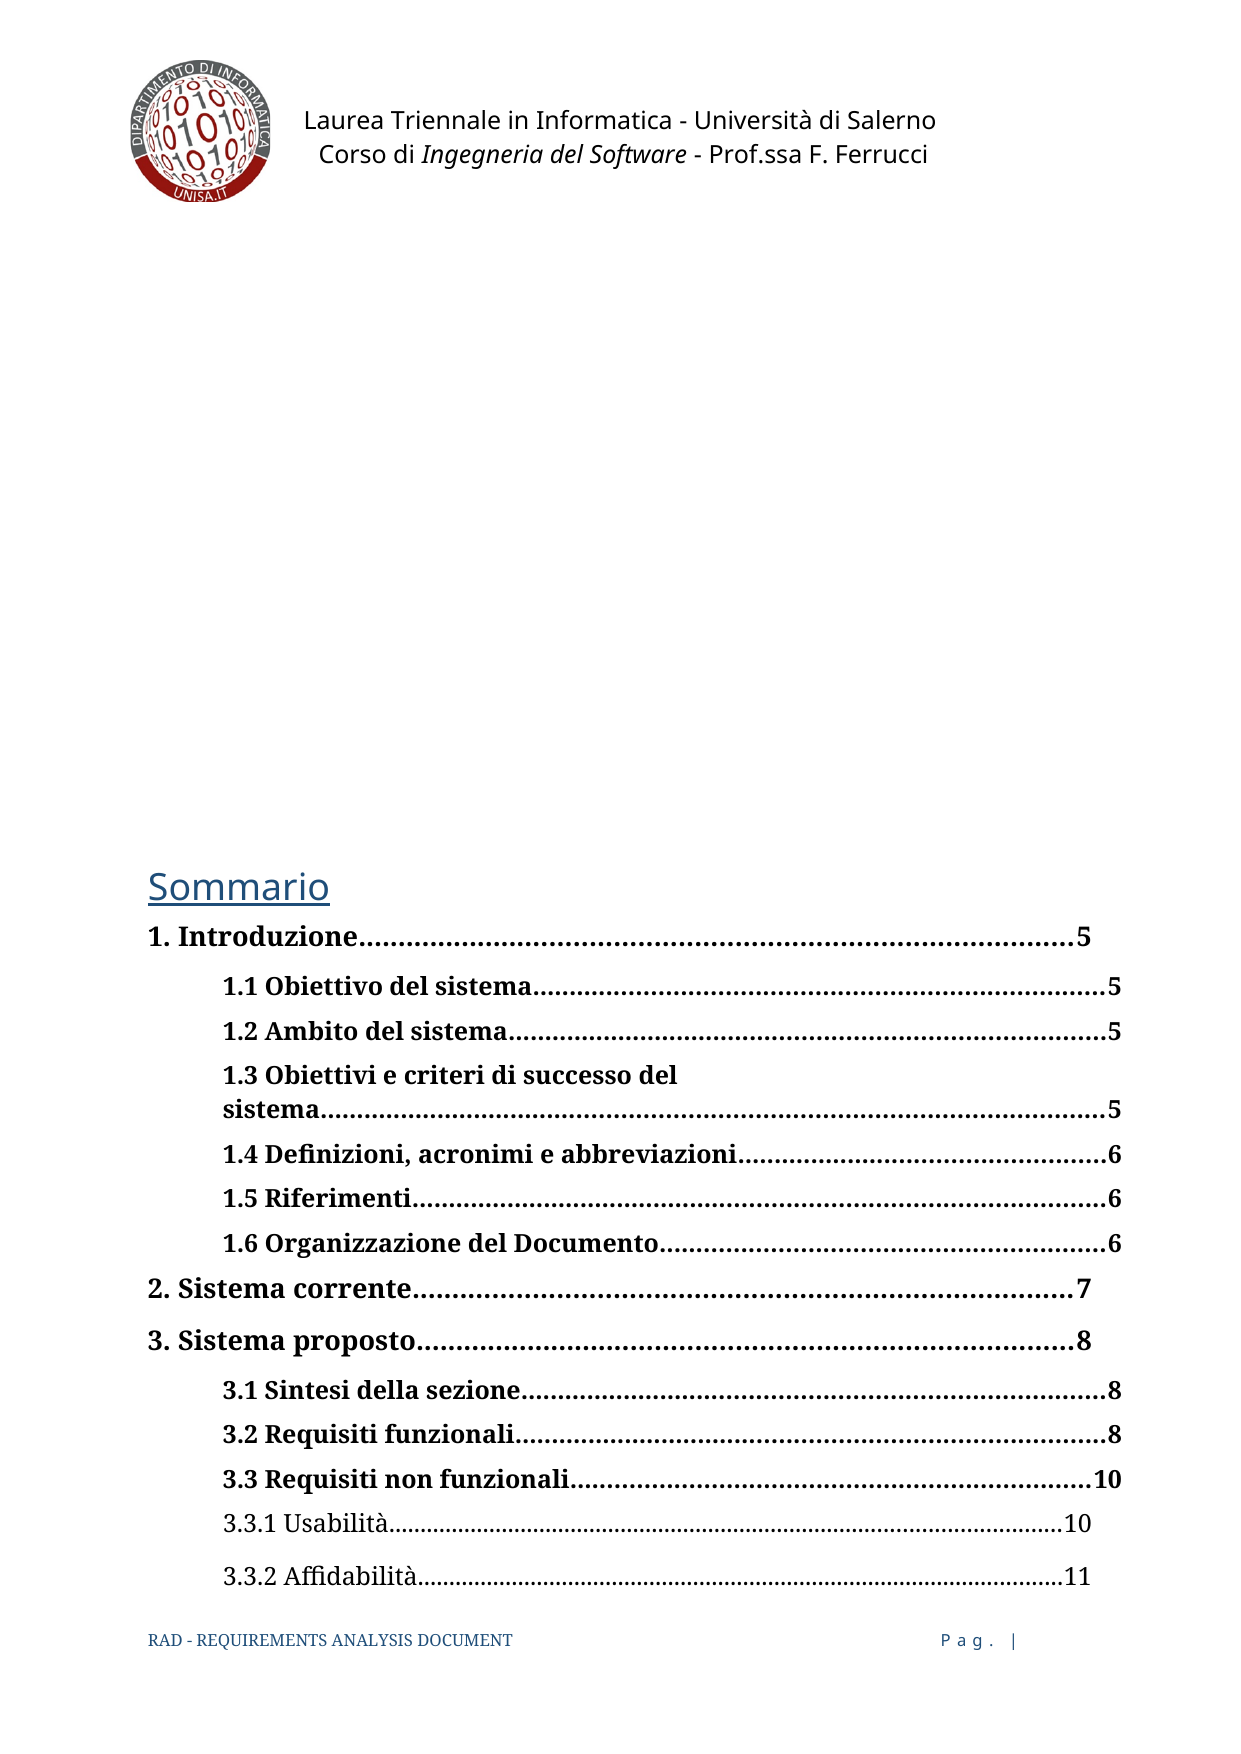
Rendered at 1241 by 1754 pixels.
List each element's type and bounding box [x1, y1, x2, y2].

picture [129, 60, 271, 201]
